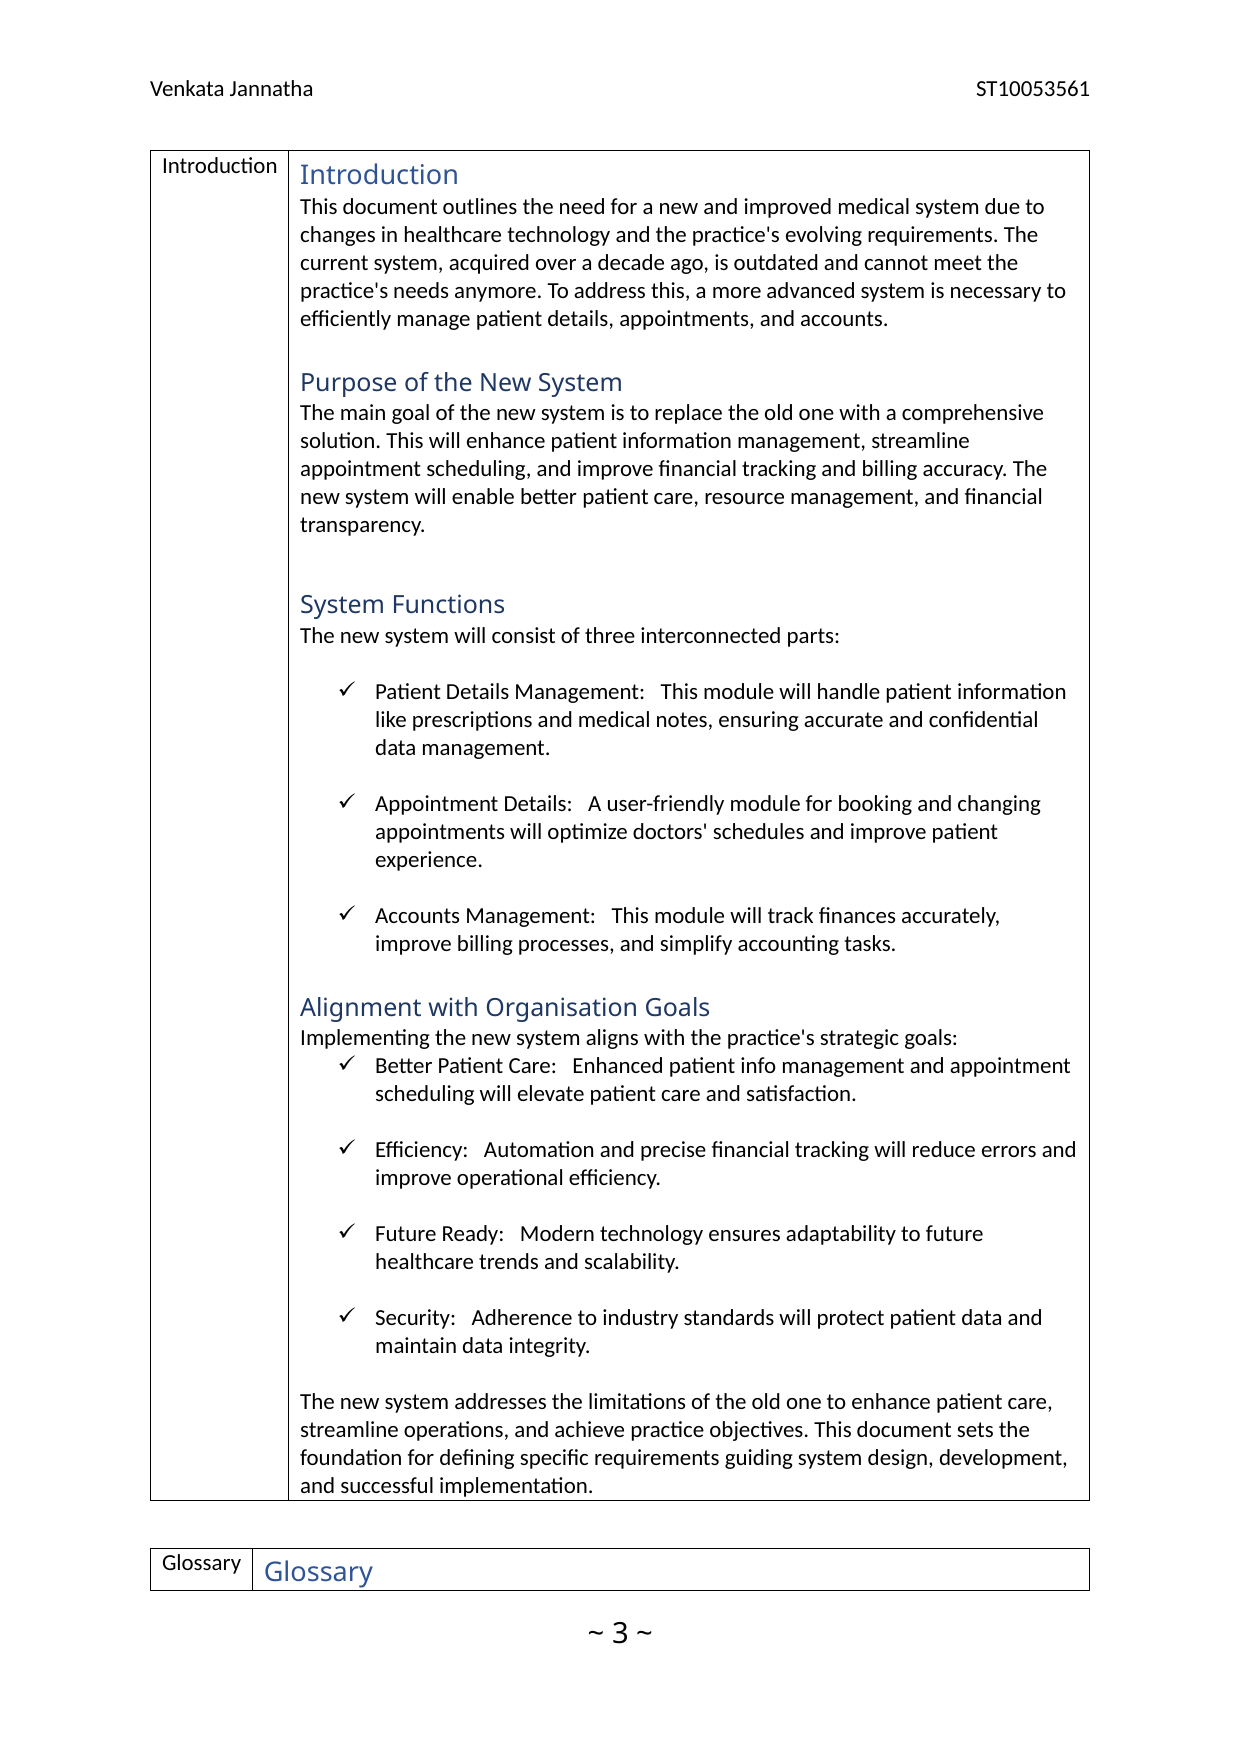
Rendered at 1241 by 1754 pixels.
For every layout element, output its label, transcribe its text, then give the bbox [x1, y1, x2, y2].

table_header Introduction This document outlines the need for a new and improved medical system due to changes in healthcare technology and the practice's evolving requirements. The current system, acquired over a decade ago, is outdated and cannot meet the practice's needs anymore. To address this, a more advanced system is necessary to efficiently manage patient details, appointments, and accounts. Purpose of the New System The main goal of the new system is to replace the old one with a comprehensive solution. This will enhance patient information management, streamline appointment scheduling, and improve financial tracking and billing accuracy. The new system will enable better patient care, resource management, and financial transparency. System Functions The new system will consist of three interconnected parts: Patient Details Management: This module will handle patient information like prescriptions and medical notes, ensuring accurate and confidential data management. Appointment Details: A user-friendly module for booking and changing appointments will optimize doctors' schedules and improve patient experience. Accounts Management: This module will track finances accurately, improve billing processes, and simplify accounting tasks. Alignment with Organisation Goals Implementing the new system aligns with the practice's strategic goals: Better Patient Care: Enhanced patient info management and appointment scheduling will elevate patient care and satisfaction. Efficiency: Automation and precise financial tracking will reduce errors and improve operational efficiency. Future Ready: Modern technology ensures adaptability to future healthcare trends and scalability. Security: Adherence to industry standards will protect patient data and maintain data integrity. The new system addresses the limitations of the old one to enhance patient care, streamline operations, and achieve practice objectives. This document sets the foundation for defining specific requirements guiding system design, development, and successful implementation. [289, 151, 1089, 1499]
table_header Introduction [151, 151, 288, 1499]
table_header Glossary [151, 1549, 252, 1589]
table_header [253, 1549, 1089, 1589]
